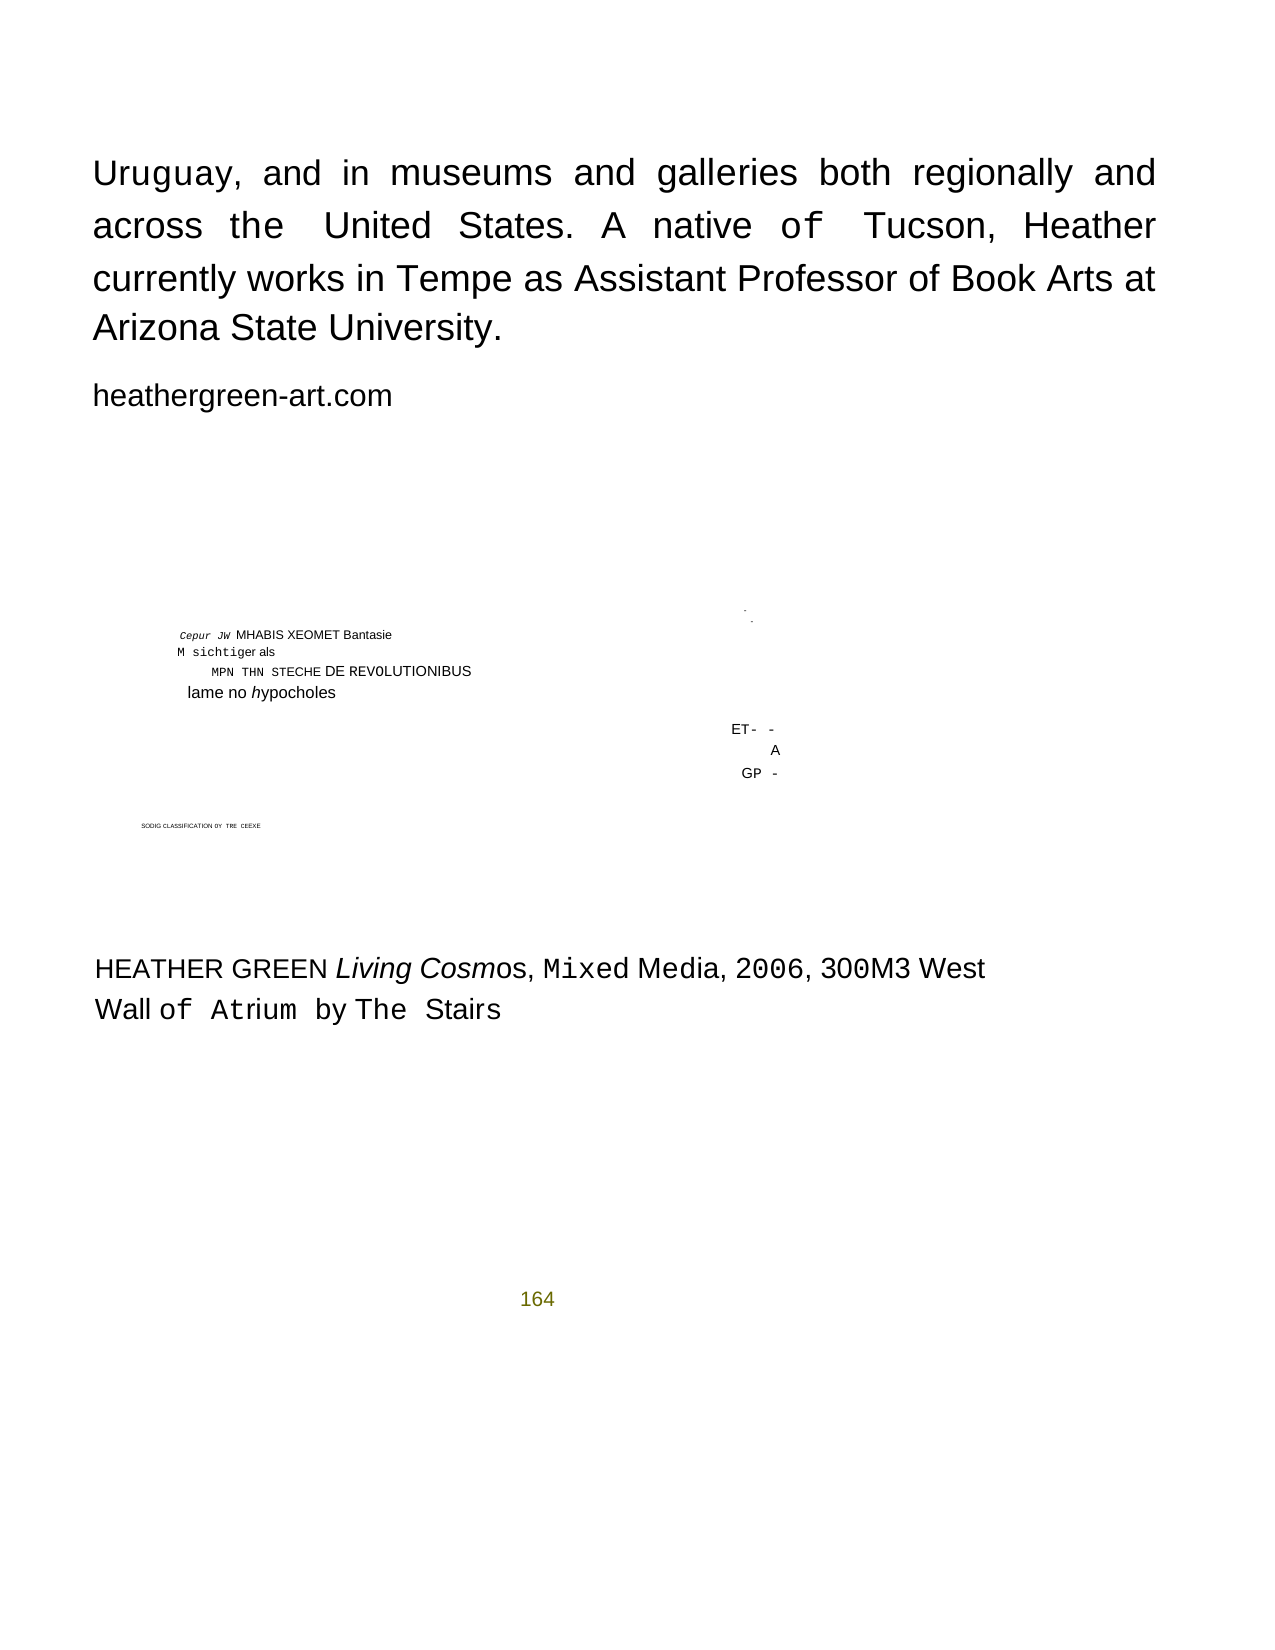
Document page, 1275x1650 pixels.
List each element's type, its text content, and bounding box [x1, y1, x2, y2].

text lame no hypocholes [187, 683, 571, 702]
text GP - [741, 765, 1112, 783]
text 164 [520, 1286, 876, 1310]
text HEATHER GREEN Living Cosmos, Mixed Media, 2006, 300M3 West Wall of Atrium by The Stairs [94, 951, 1029, 1028]
text Cepur JW MHABIS XEOMET Bantasie [149, 627, 557, 642]
text A [770, 741, 1111, 758]
text ET- - [731, 720, 1088, 738]
text M sichtiger als [177, 644, 559, 660]
text heathergreen-art.com [92, 377, 645, 413]
text MPN THN STECHE DE REVOLUTIONIBUS [164, 662, 606, 680]
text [92, 150, 1156, 348]
